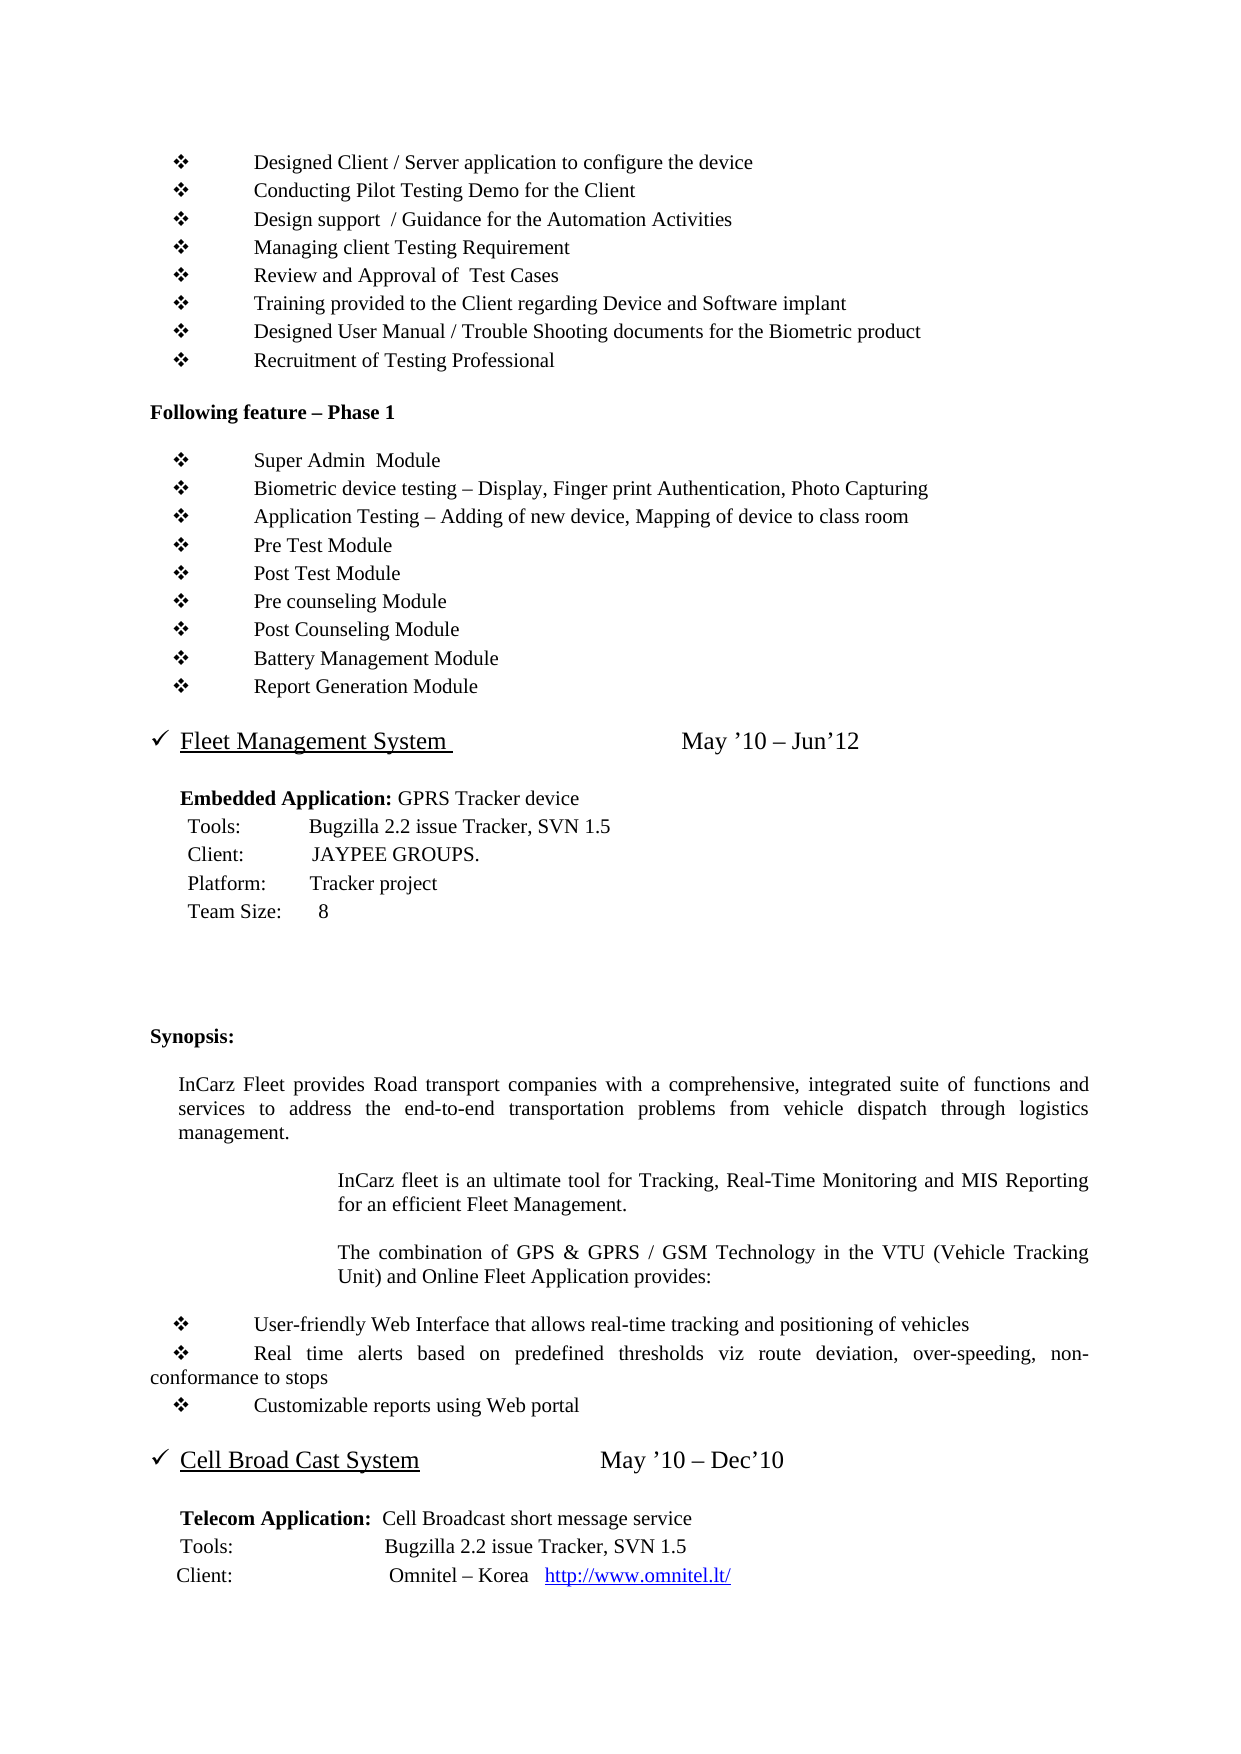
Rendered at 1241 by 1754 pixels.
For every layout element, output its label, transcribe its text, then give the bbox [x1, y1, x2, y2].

list Battery Management Module [150, 646, 1090, 670]
text Embedded Application: GPRS Tracker device [180, 786, 1090, 810]
text Following feature – Phase 1 [150, 400, 1090, 424]
list Client: JAYPEE GROUPS. [187, 842, 1090, 866]
text InCarz Fleet provides Road transport companies with a comprehensive, integrated suite of functions and services to address the end-to-end transportation problems from vehicle dispatch through logistics management. [178, 1072, 1090, 1144]
list Biometric device testing – Display, Finger print Authentication, Photo Capturing [150, 476, 1090, 500]
list Design support / Guidance for the Automation Activities [150, 206, 1090, 231]
list Real time alerts based on predefined thresholds viz route deviation, over-speeding, non-conformance to stops [150, 1341, 1090, 1389]
list Report Generation Module [150, 674, 1090, 698]
list Client: Omnitel – Korea http://www.omnitel.lt/ [150, 1563, 1090, 1587]
list Pre counseling Module [150, 589, 1090, 613]
list Team Size: 8 [187, 899, 1090, 923]
list Fleet Management System May ’10 – Jun’12 [150, 726, 1090, 755]
text InCarz fleet is an ultimate tool for Tracking, Real-Time Monitoring and MIS Reporting for an efficient Fleet Management. [337, 1168, 1090, 1216]
list Platform: Tracker project [187, 871, 1090, 895]
list Tools: Bugzilla 2.2 issue Tracker, SVN 1.5 [187, 814, 1090, 838]
list User-friendly Web Interface that allows real-time tracking and positioning of vehicles [150, 1312, 1090, 1336]
list Designed User Manual / Trouble Shooting documents for the Biometric product [150, 319, 1090, 343]
list Post Counseling Module [150, 617, 1090, 641]
list Super Admin Module [150, 448, 1090, 472]
list Training provided to the Client regarding Device and Software implant [150, 291, 1090, 315]
list Review and Approval of Test Cases [150, 263, 1090, 287]
text Tools: Bugzilla 2.2 issue Tracker, SVN 1.5 [180, 1534, 1090, 1558]
list Pre Test Module [150, 533, 1090, 557]
list Cell Broad Cast System May ’10 – Dec’10 [150, 1445, 1090, 1474]
list Designed Client / Server application to configure the device [150, 150, 1090, 174]
list Application Testing – Adding of new device, Mapping of device to class room [150, 504, 1090, 528]
list Conducting Pilot Testing Demo for the Client [150, 178, 1090, 202]
list Customizable reports using Web portal [150, 1393, 1090, 1417]
text Synopsis: [150, 1023, 1090, 1048]
list Post Test Module [150, 561, 1090, 585]
list Recruitment of Testing Professional [150, 348, 1090, 372]
list Managing client Testing Requirement [150, 235, 1090, 259]
text Telecom Application: Cell Broadcast short message service [180, 1506, 1090, 1530]
text The combination of GPS & GPRS / GSM Technology in the VTU (Vehicle Tracking Unit) and Online Fleet Application provides: [337, 1240, 1090, 1288]
